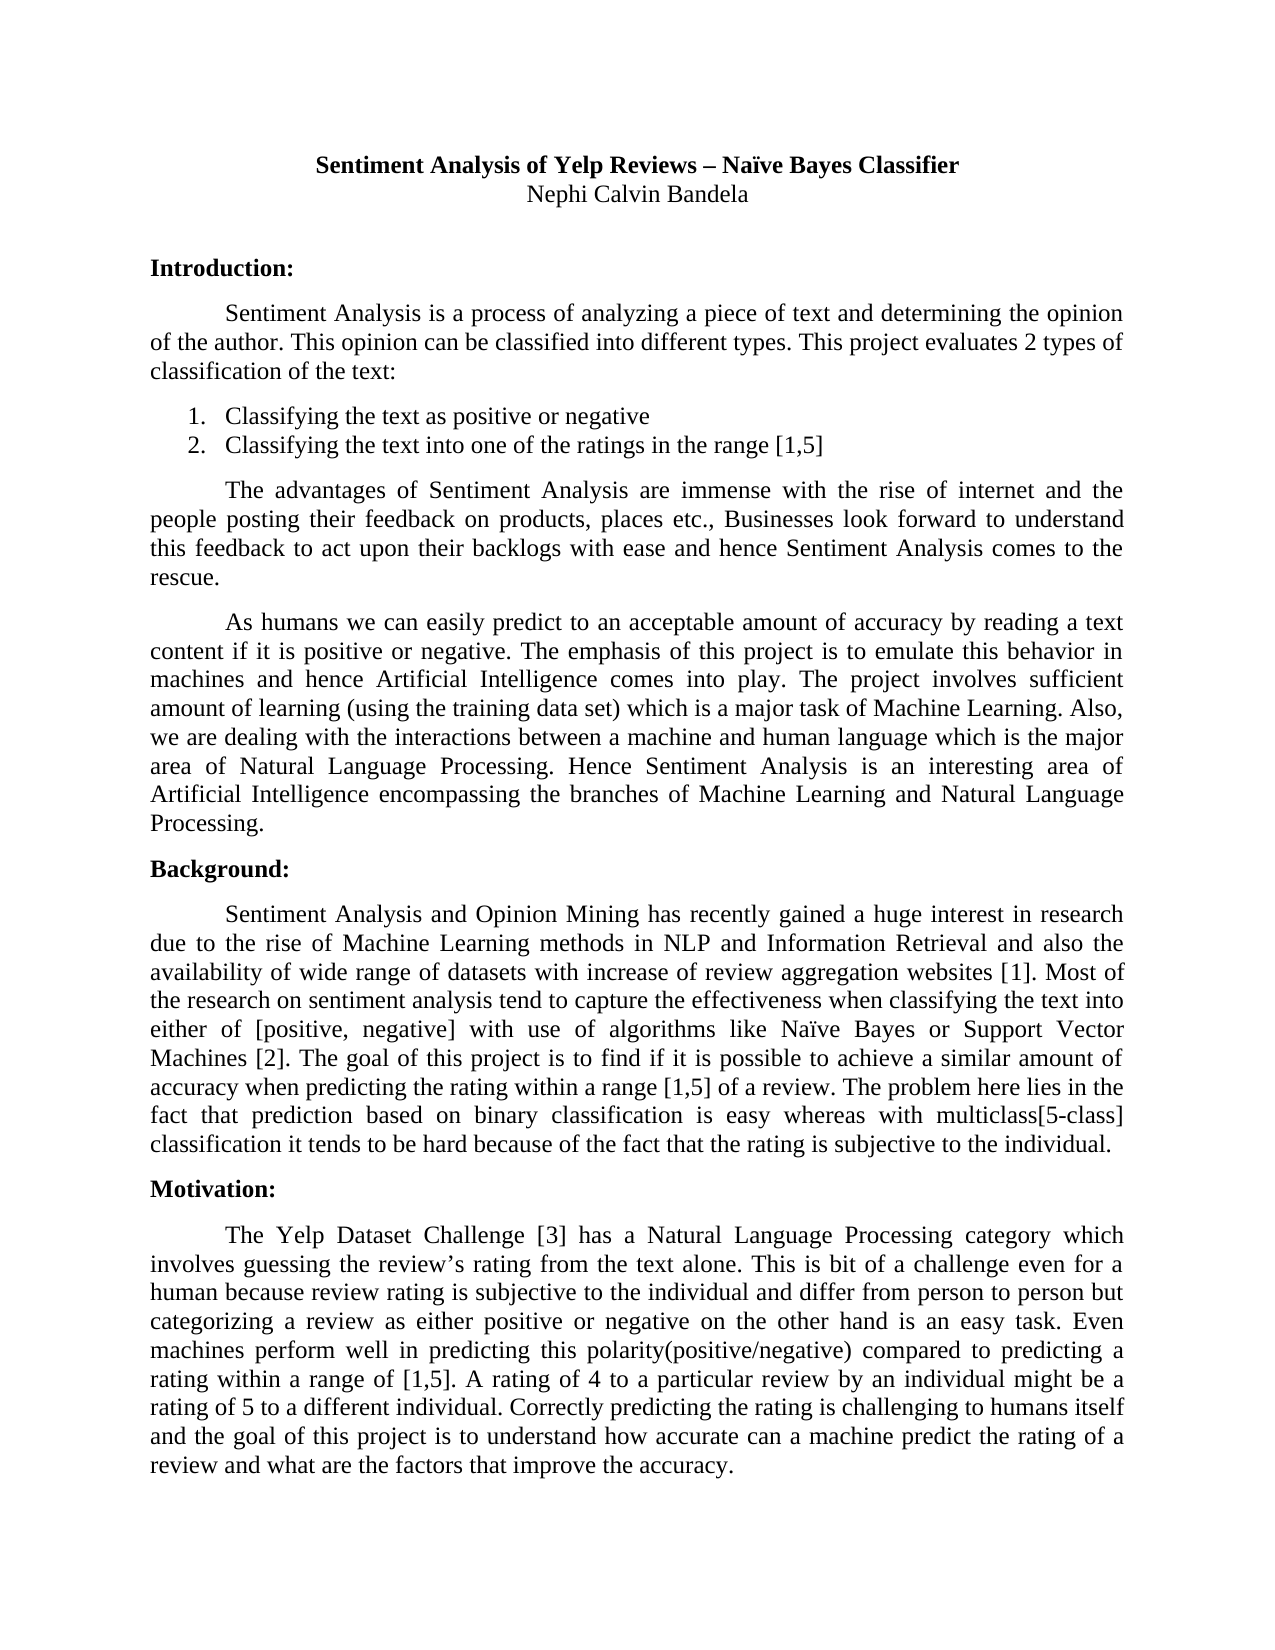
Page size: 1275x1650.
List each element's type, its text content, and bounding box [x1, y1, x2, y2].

text The advantages of Sentiment Analysis are immense with the rise of internet and the people posting their feedback on products, places etc., Businesses look forward to understand this feedback to act upon their backlogs with ease and hence Sentiment Analysis comes to the rescue. [150, 475, 1125, 590]
text As humans we can easily predict to an acceptable amount of accuracy by reading a text content if it is positive or negative. The emphasis of this project is to emulate this behavior in machines and hence Artificial Intelligence comes into play. The project involves sufficient amount of learning (using the training data set) which is a major task of Machine Learning. Also, we are dealing with the interactions between a machine and human language which is the major area of Natural Language Processing. Hence Sentiment Analysis is an interesting area of Artificial Intelligence encompassing the branches of Machine Learning and Natural Language Processing. [150, 607, 1125, 837]
list Classifying the text into one of the ratings in the range [1,5] [187, 430, 1125, 459]
text Introduction: [150, 253, 1125, 282]
text Sentiment Analysis and Opinion Mining has recently gained a huge interest in research due to the rise of Machine Learning methods in NLP and Information Retrieval and also the availability of wide range of datasets with increase of review aggregation websites [1]. Most of the research on sentiment analysis tend to capture the effectiveness when classifying the text into either of [positive, negative] with use of algorithms like Naïve Bayes or Support Vector Machines [2]. The goal of this project is to find if it is possible to achieve a similar amount of accuracy when predicting the rating within a range [1,5] of a review. The problem here lies in the fact that prediction based on binary classification is easy whereas with multiclass[5-class] classification it tends to be hard because of the fact that the rating is subjective to the individual. [150, 899, 1125, 1158]
text Motivation: [150, 1174, 1125, 1203]
text Sentiment Analysis of Yelp Reviews – Naïve Bayes Classifier [150, 150, 1125, 179]
text Nephi Calvin Bandela [150, 179, 1125, 207]
text Sentiment Analysis is a process of analyzing a piece of text and determining the opinion of the author. This opinion can be classified into different types. This project evaluates 2 types of classification of the text: [150, 298, 1125, 384]
text The Yelp Dataset Challenge [3] has a Natural Language Processing category which involves guessing the review’s rating from the text alone. This is bit of a challenge even for a human because review rating is subjective to the individual and differ from person to person but categorizing a review as either positive or negative on the other hand is an easy task. Even machines perform well in predicting this polarity(positive/negative) compared to predicting a rating within a range of [1,5]. A rating of 4 to a particular review by an individual might be a rating of 5 to a different individual. Correctly predicting the rating is challenging to humans itself and the goal of this project is to understand how accurate can a machine predict the rating of a review and what are the factors that improve the accuracy. [150, 1220, 1125, 1479]
list Classifying the text as positive or negative [187, 401, 1125, 430]
text Background: [150, 854, 1125, 882]
